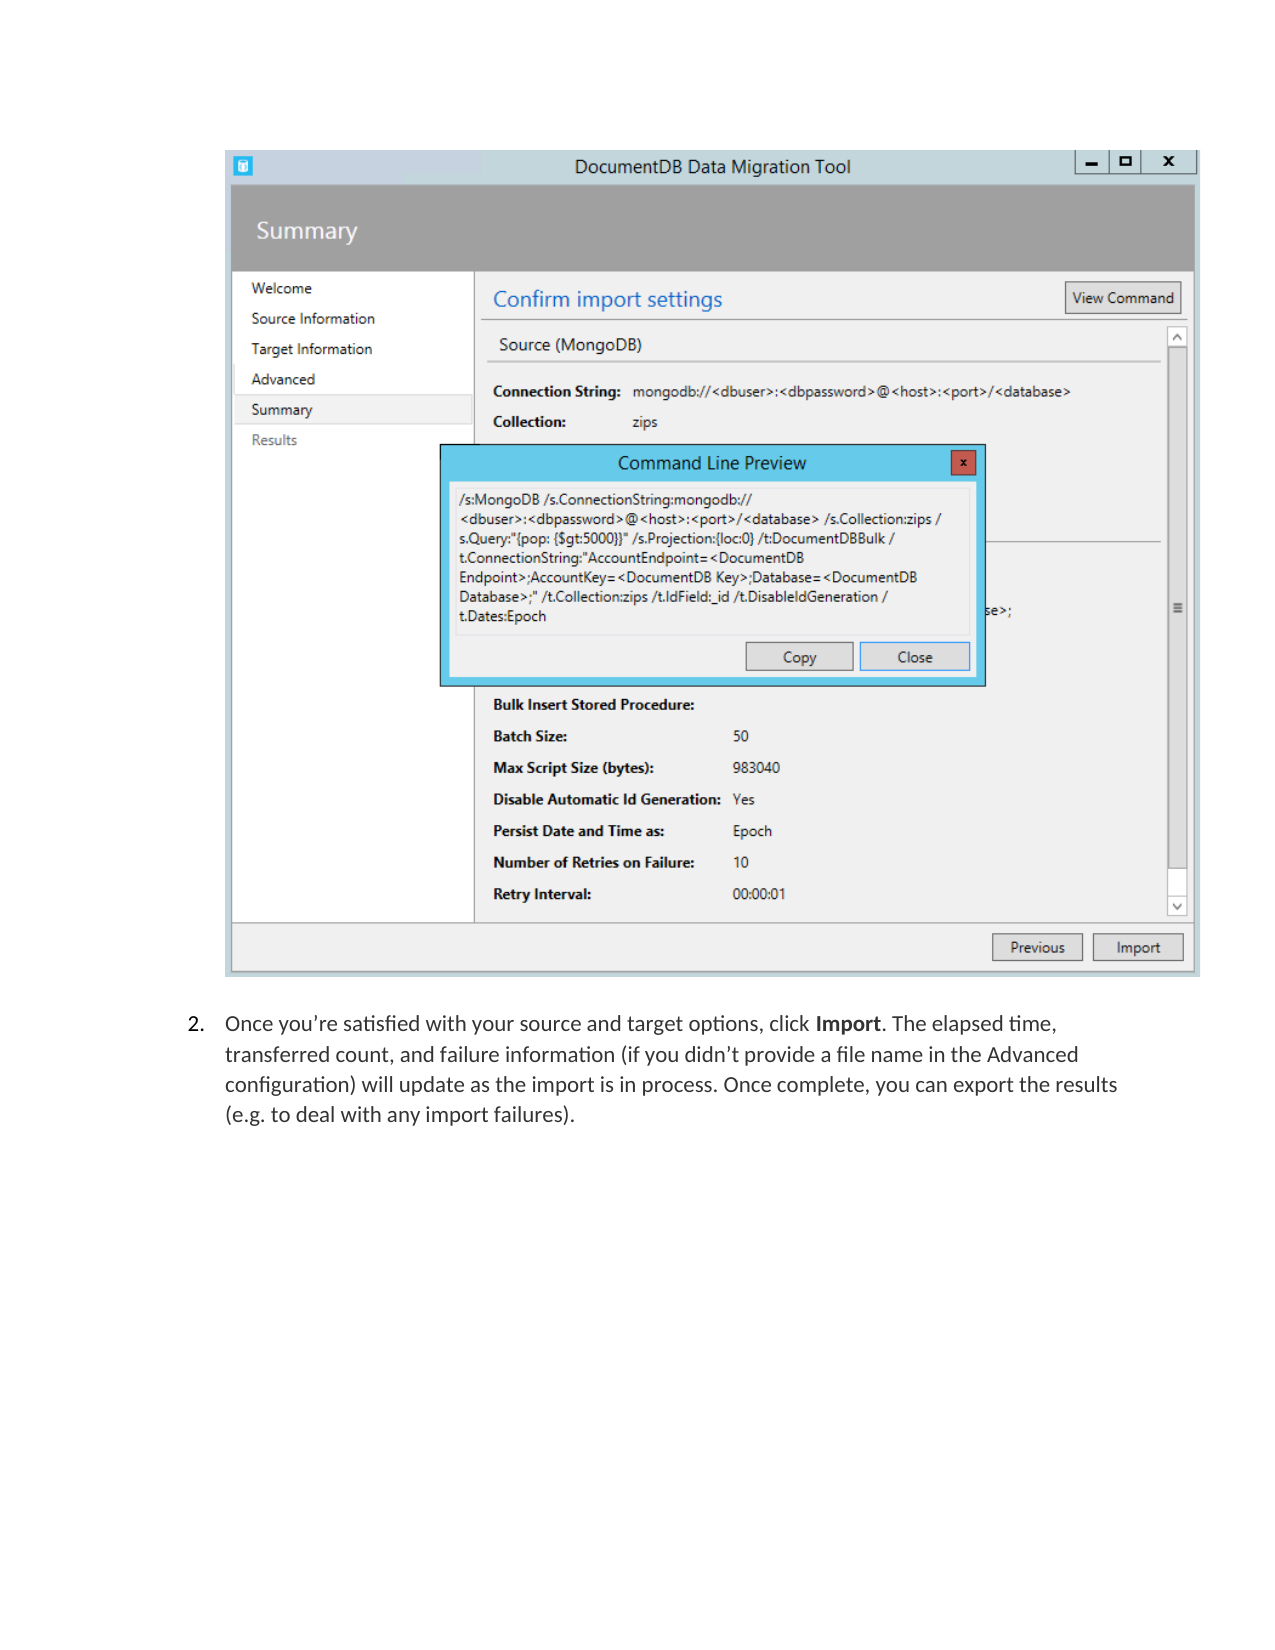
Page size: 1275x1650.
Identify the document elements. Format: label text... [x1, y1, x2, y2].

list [187, 1009, 1125, 1158]
picture [225, 150, 1200, 977]
